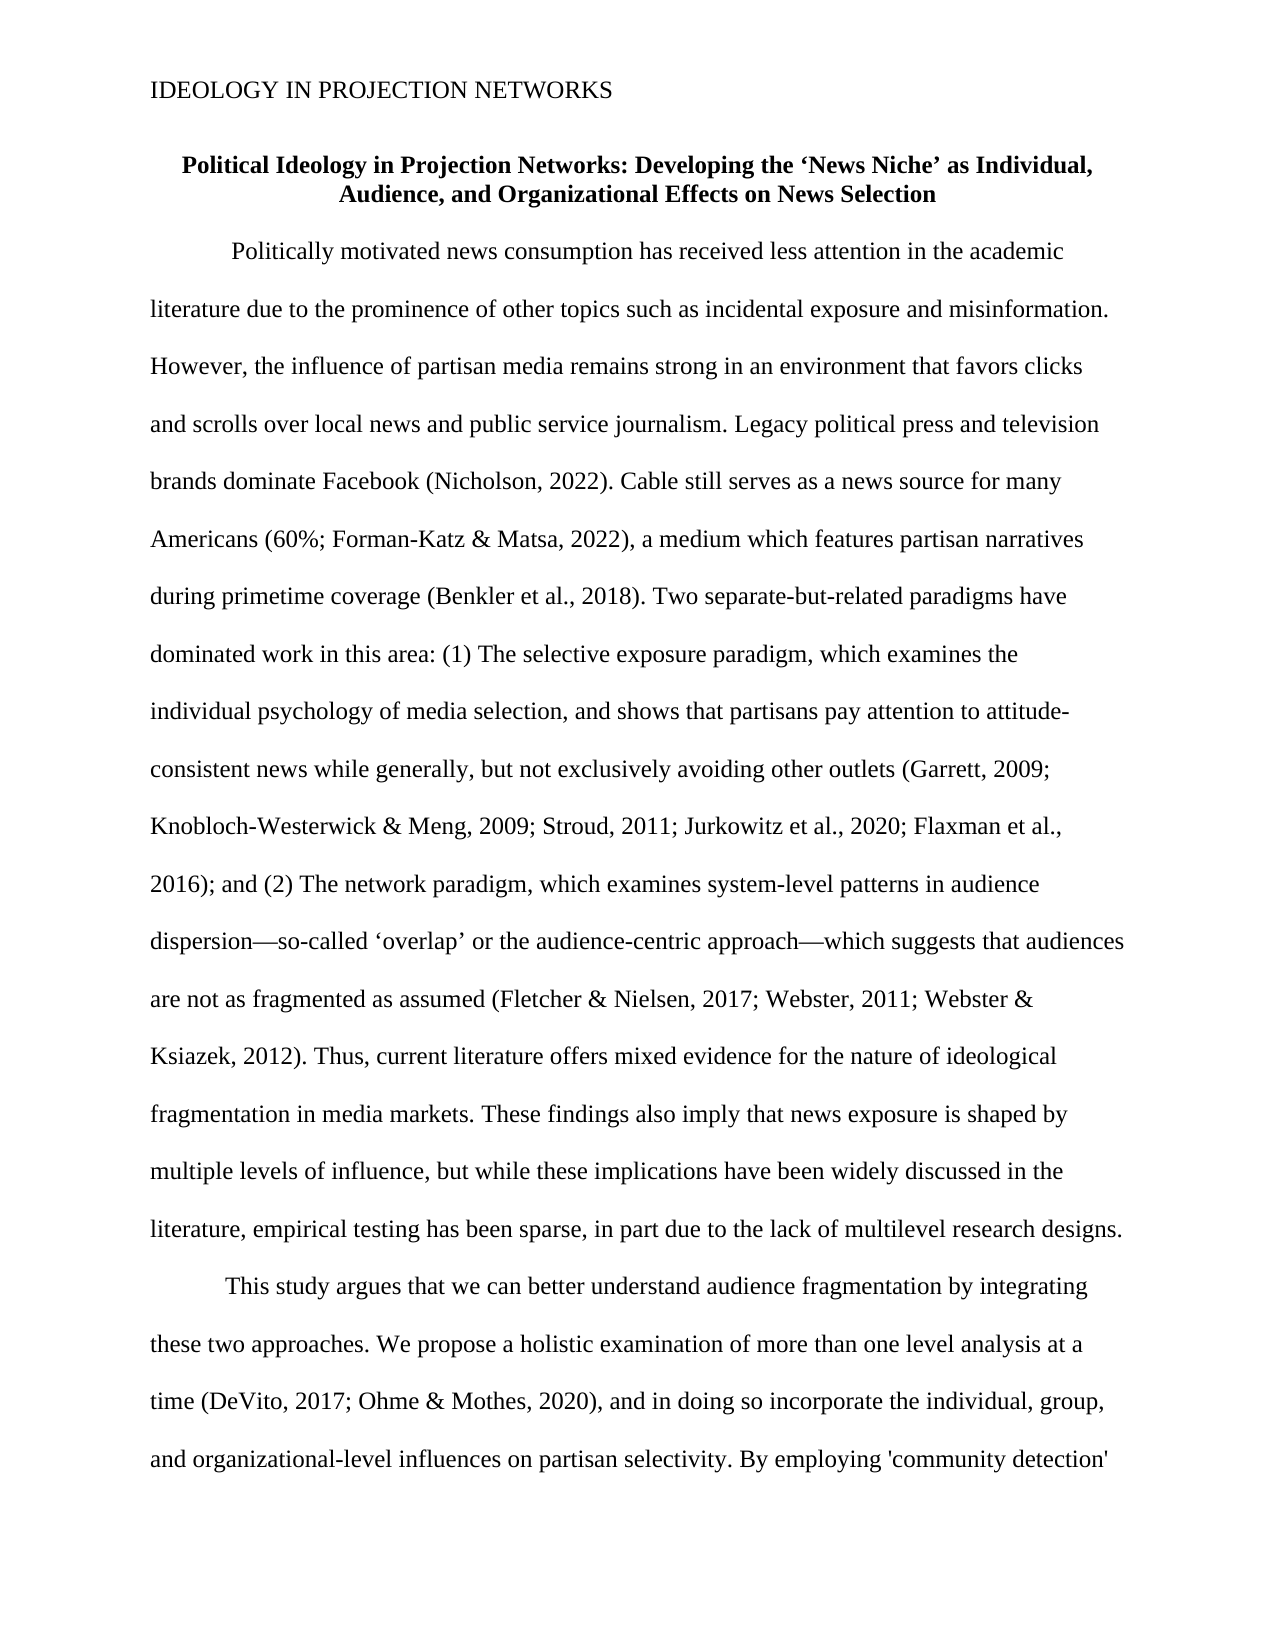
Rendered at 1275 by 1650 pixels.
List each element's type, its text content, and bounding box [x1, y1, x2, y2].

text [150, 1271, 1125, 1472]
text Politically motivated news consumption has received less attention in the academic literature due to the prominence of other topics such as incidental exposure and misinformation. However, the influence of partisan media remains strong in an environment that favors clicks and scrolls over local news and public service journalism. Legacy political press and television brands dominate Facebook (Nicholson, 2022). Cable still serves as a news source for many Americans (60%; Forman-Katz & Matsa, 2022), a medium which features partisan narratives during primetime coverage (Benkler et al., 2018). Two separate-but-related paradigms have dominated work in this area: (1) The selective exposure paradigm, which examines the individual psychology of media selection, and shows that partisans pay attention to attitude-consistent news while generally, but not exclusively avoiding other outlets (Garrett, 2009; Knobloch-Westerwick & Meng, 2009; Stroud, 2011; Jurkowitz et al., 2020; Flaxman et al., 2016); and (2) The network paradigm, which examines system-level patterns in audience dispersion—so-called ‘overlap’ or the audience-centric approach—which suggests that audiences are not as fragmented as assumed (Fletcher & Nielsen, 2017; Webster, 2011; Webster & Ksiazek, 2012). Thus, current literature offers mixed evidence for the nature of ideological fragmentation in media markets. These findings also imply that news exposure is shaped by multiple levels of influence, but while these implications have been widely discussed in the literature, empirical testing has been sparse, in part due to the lack of multilevel research designs. [150, 236, 1125, 1242]
text Political Ideology in Projection Networks: Developing the ‘News Niche’ as Individual, Audience, and Organizational Effects on News Selection [150, 150, 1125, 207]
